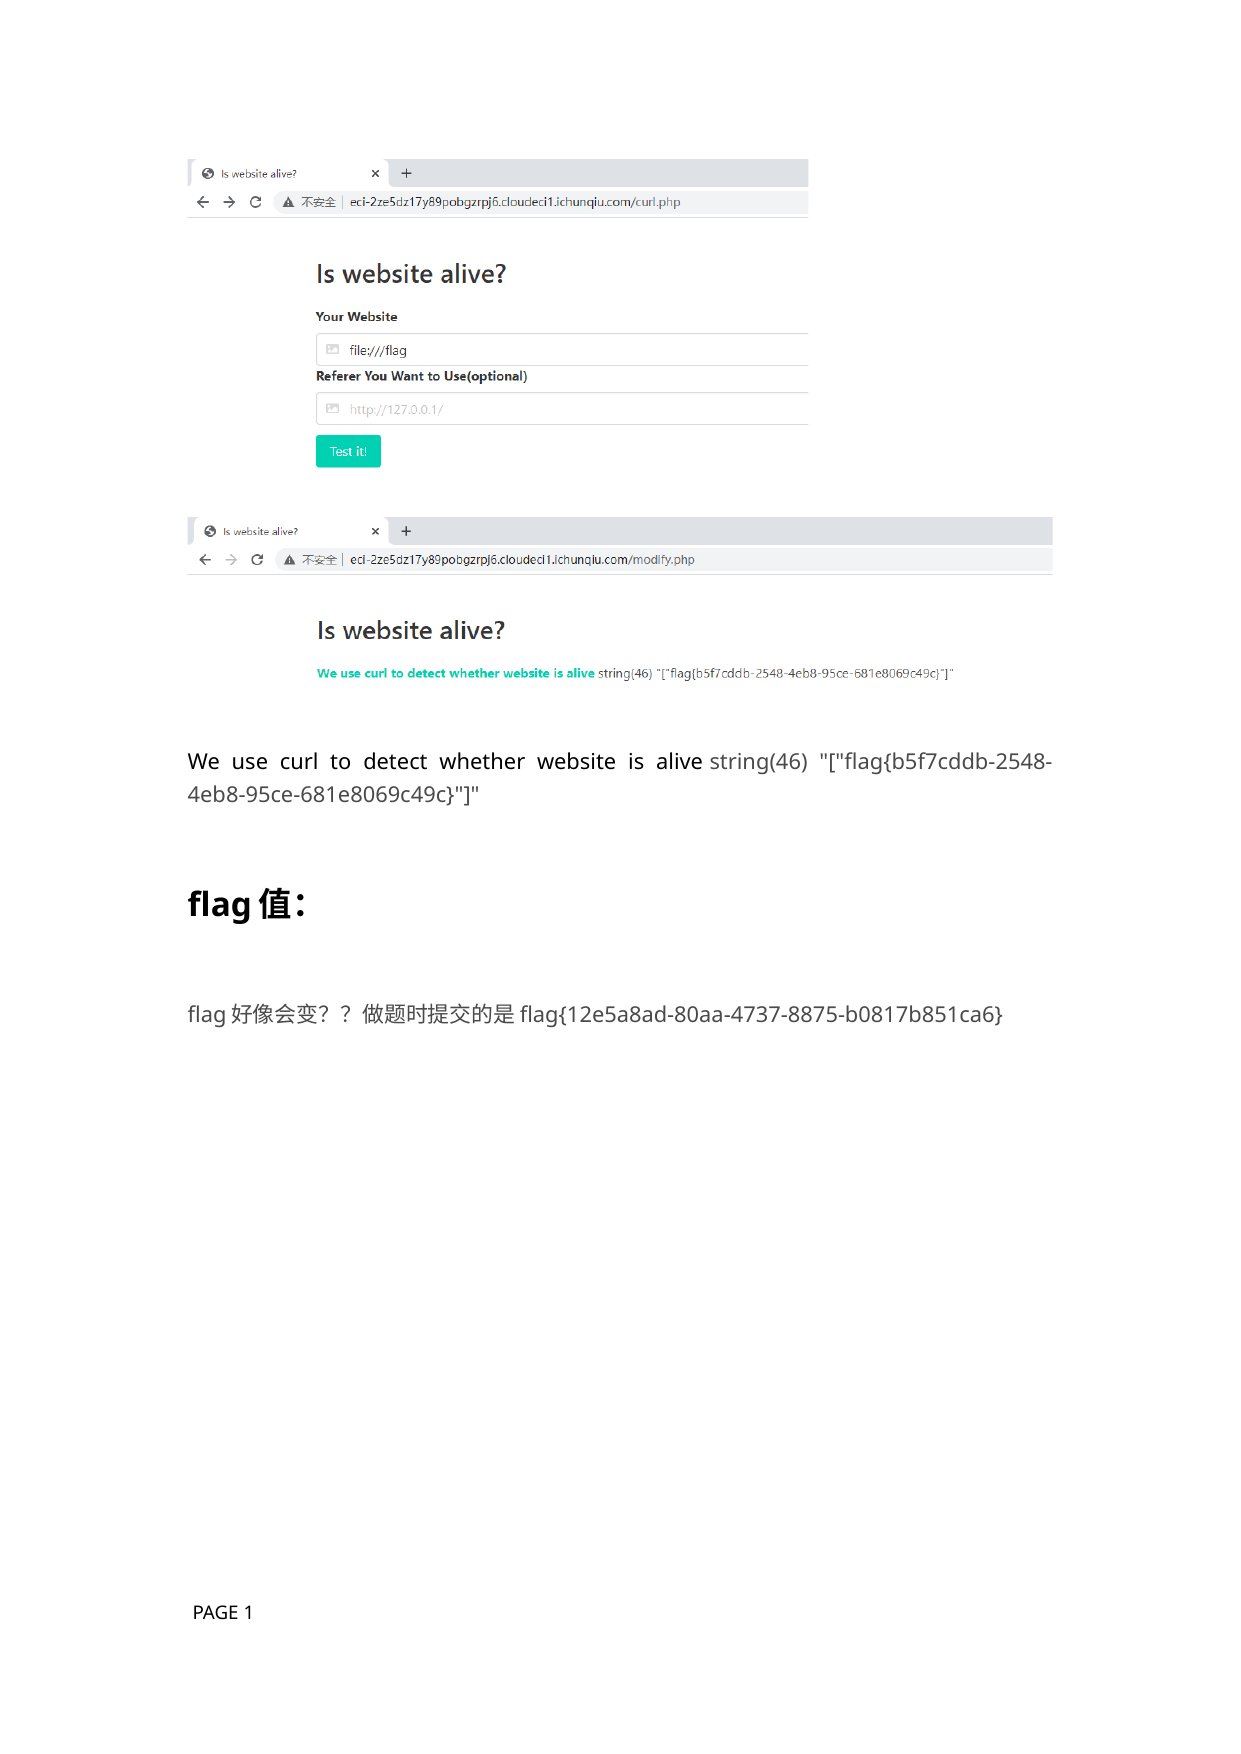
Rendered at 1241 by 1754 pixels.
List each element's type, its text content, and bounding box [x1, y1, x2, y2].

picture [187, 159, 809, 477]
picture [187, 517, 1053, 730]
text flag好像会变？？做题时提交的是flag{12e5a8ad-80aa-4737-8875-b0817b851ca6} [187, 996, 1053, 1029]
text We use curl to detect whether website is alive string(46) "["flag{b5f7cddb-2548-4eb8-95ce-681e8069c49c}"]" [187, 754, 1053, 810]
subtitle flag值： [187, 869, 1053, 934]
